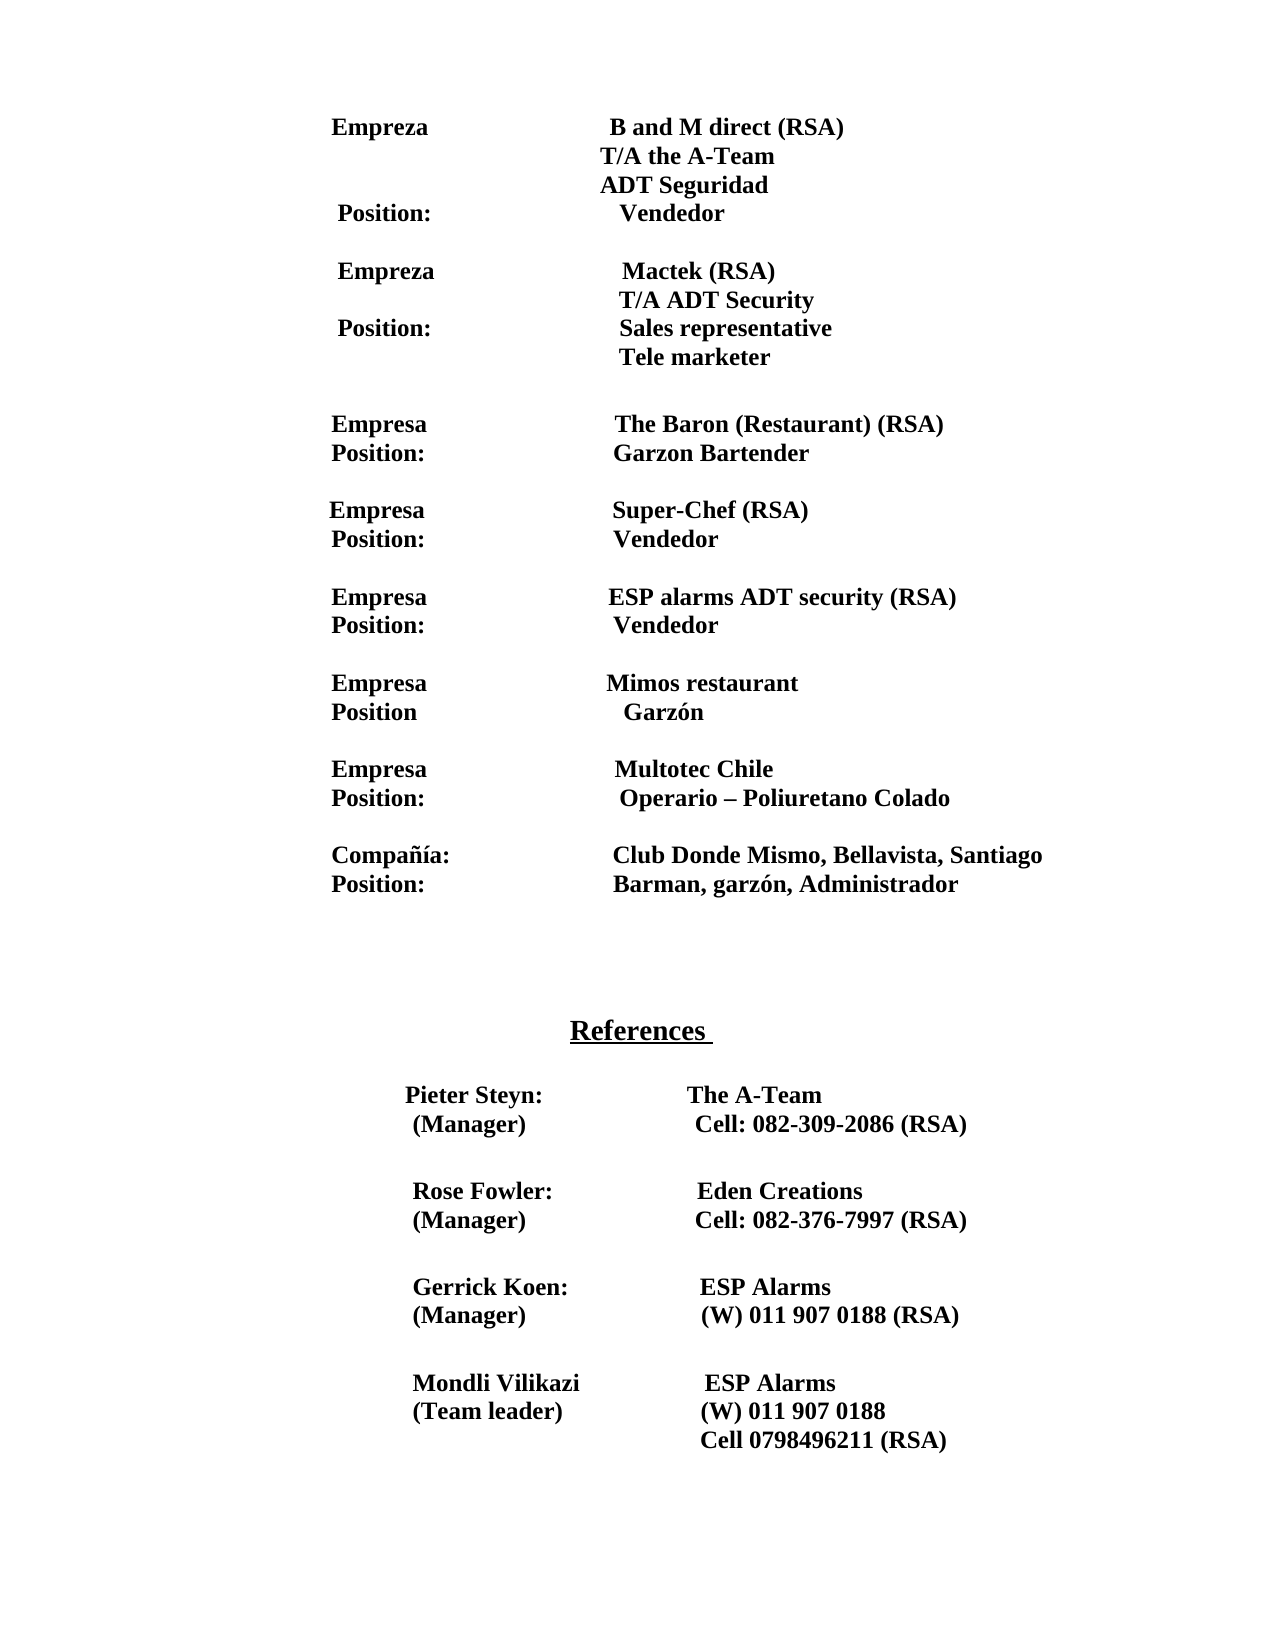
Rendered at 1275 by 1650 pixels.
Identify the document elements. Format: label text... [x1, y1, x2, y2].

text References [187, 1013, 1088, 1047]
text Position: Barman, garzón, Administrador [187, 869, 1088, 898]
text Position: Garzon Bartender [187, 438, 1088, 467]
text Mondli Vilikazi ESP Alarms [187, 1368, 1088, 1396]
text (Manager) (W) 011 907 0188 (RSA) [187, 1301, 1088, 1329]
text Empreza Mactek (RSA) [337, 227, 1088, 285]
text (Manager) Cell: 082-309-2086 (RSA) [187, 1109, 1088, 1138]
subtitle T/A the A-Team [187, 141, 1088, 170]
subtitle Empreza B and M direct (RSA) [187, 112, 1088, 141]
text Position: Vendedor [187, 611, 1088, 639]
text Empresa ESP alarms ADT security (RSA) [187, 582, 1088, 611]
text Tele marketer [187, 342, 1088, 371]
text Compañía: Club Donde Mismo, Bellavista, Santiago [187, 841, 1088, 869]
text Empresa Multotec Chile [187, 754, 1088, 783]
text Rose Fowler: Creations [187, 1176, 1088, 1205]
text Empresa Mimos restaurant [187, 668, 1088, 697]
text Position: Sales representative [187, 313, 1088, 342]
text (Manager) Cell: 082-376-7997 (RSA) [187, 1205, 1088, 1233]
text Gerrick Koen: ESP Alarms [187, 1272, 1088, 1301]
text Empresa The Baron (Restaurant) (RSA) [187, 409, 1088, 438]
text (Team leader) (W) 011 907 0188 [187, 1396, 1088, 1425]
subtitle Empresa Super-Chef (RSA) [187, 496, 1088, 524]
text T/A ADT Security [187, 285, 1088, 313]
text Position: Vendedor [187, 198, 1088, 227]
subtitle ADT Seguridad [187, 170, 1088, 198]
text Position Garzón [187, 697, 1088, 726]
text Cell 0798496211 (RSA) [187, 1425, 1088, 1454]
text Position: Vendedor [187, 524, 1088, 553]
text Position: Operario – Poliuretano Colado [187, 783, 1088, 812]
text Pieter Steyn: The A-Team [187, 1080, 1088, 1109]
